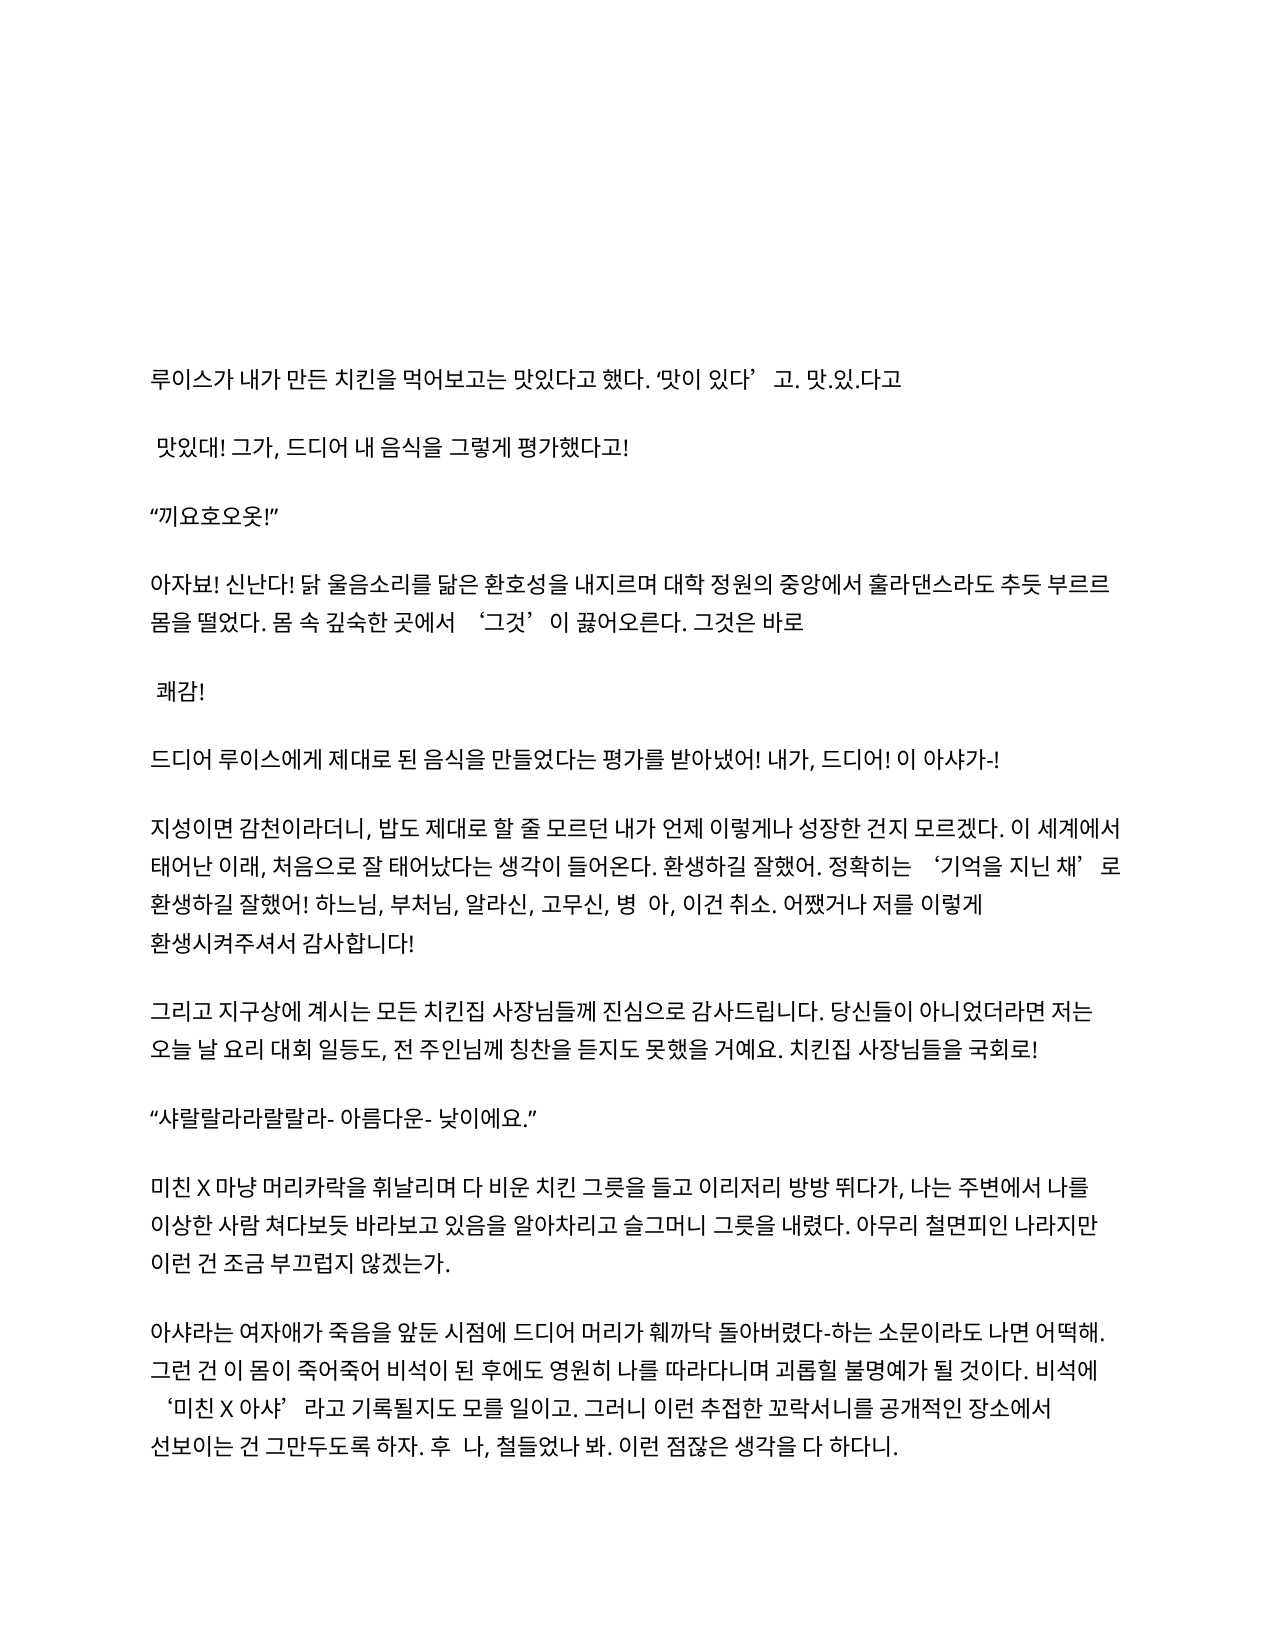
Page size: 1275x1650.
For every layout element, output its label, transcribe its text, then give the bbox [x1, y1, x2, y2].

text 맛있대! 그가, 드디어 내 음식을 그렇게 평가했다고! [150, 430, 1125, 463]
text “끼요호오옷!” [150, 498, 1125, 532]
text “샤랄랄라라랄랄라- 아름다운- 낮이에요.” [150, 1101, 1125, 1134]
text 아자뵤! 신난다! 닭 울음소리를 닮은 환호성을 내지르며 대학 정원의 중앙에서 훌라댄스라도 추듯 부르르 몸을 떨었다. 몸 속 깊숙한 곳에서 ‘그것’이 끓어오른다. 그것은 바로 [150, 567, 1125, 639]
text 그리고 지구상에 계시는 모든 치킨집 사장님들께 진심으로 감사드립니다. 당신들이 아니었더라면 저는 오늘 날 요리 대회 일등도, 전 주인님께 칭찬을 듣지도 못했을 거예요. 치킨집 사장님들을 국회로! [150, 994, 1125, 1066]
text 아샤라는 여자애가 죽음을 앞둔 시점에 드디어 머리가 훼까닥 돌아버렸다-하는 소문이라도 나면 어떡해. 그런 건 이 몸이 죽어죽어 비석이 된 후에도 영원히 나를 따라다니며 괴롭힐 불명예가 될 것이다. 비석에 ‘미친X 아샤’라고 기록될지도 모를 일이고. 그러니 이런 추접한 꼬락서니를 공개적인 장소에서 선보이는 건 그만두도록 하자. 후 나, 철들었나 봐. 이런 점잖은 생각을 다 하다니. [150, 1314, 1125, 1462]
text 지성이면 감천이라더니, 밥도 제대로 할 줄 모르던 내가 언제 이렇게나 성장한 건지 모르겠다. 이 세계에서 태어난 이래, 처음으로 잘 태어났다는 생각이 들어온다. 환생하길 잘했어. 정확히는 ‘기억을 지닌 채’로 환생하길 잘했어! 하느님, 부처님, 알라신, 고무신, 병 아, 이건 취소. 어쨌거나 저를 이렇게 환생시켜주셔서 감사합니다! [150, 811, 1125, 959]
text 쾌감! [150, 674, 1125, 707]
text 미친X마냥 머리카락을 휘날리며 다 비운 치킨 그릇을 들고 이리저리 방방 뛰다가, 나는 주변에서 나를 이상한 사람 쳐다보듯 바라보고 있음을 알아차리고 슬그머니 그릇을 내렸다. 아무리 철면피인 나라지만 이런 건 조금 부끄럽지 않겠는가. [150, 1169, 1125, 1279]
text 루이스가 내가 만든 치킨을 먹어보고는 맛있다고 했다. ‘맛이 있다’고. 맛.있.다고 [150, 361, 1125, 395]
text 드디어 루이스에게 제대로 된 음식을 만들었다는 평가를 받아냈어! 내가, 드디어! 이 아샤가-! [150, 742, 1125, 776]
